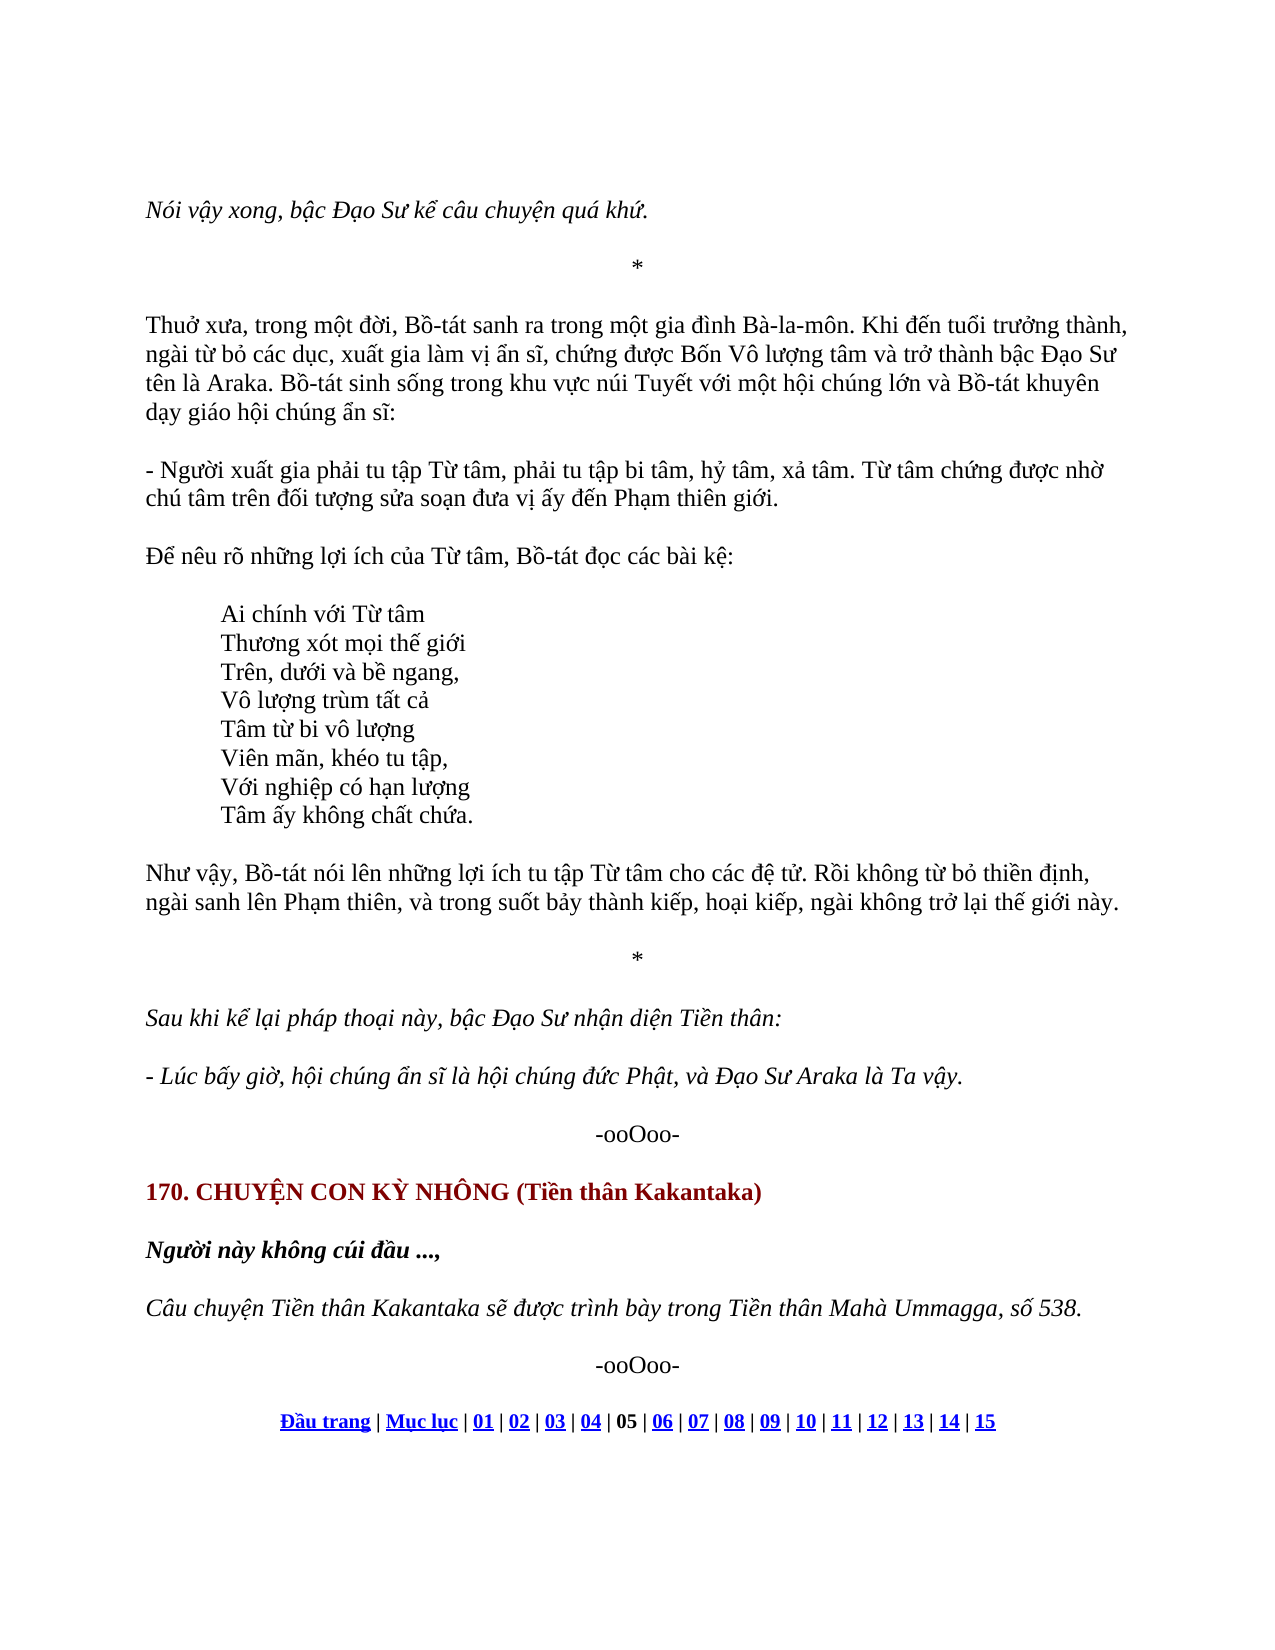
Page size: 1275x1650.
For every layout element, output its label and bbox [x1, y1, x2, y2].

table_header [130, 150, 1145, 1448]
